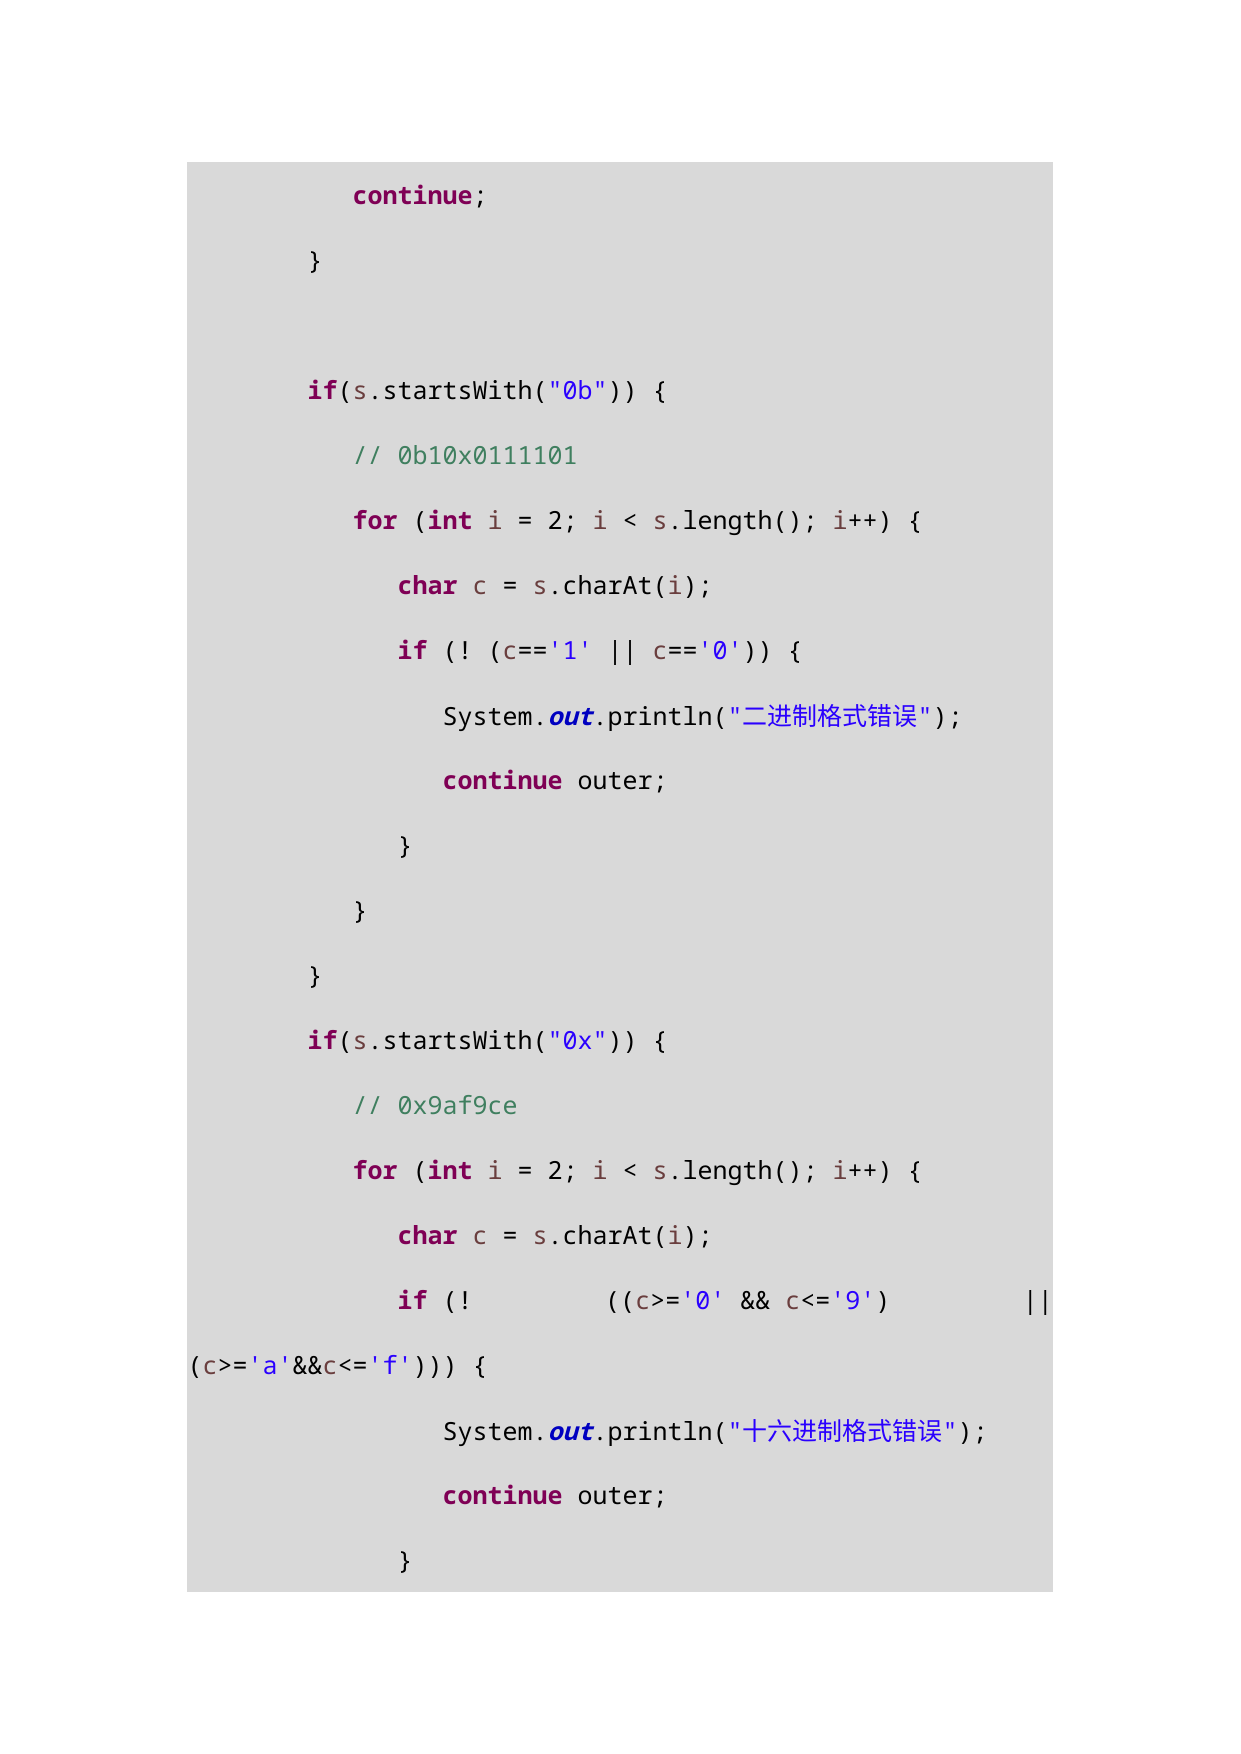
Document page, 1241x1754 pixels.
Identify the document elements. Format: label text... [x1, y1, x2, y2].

text if (! (c=='1' || c=='0')) { [187, 617, 1053, 682]
text System.out.println("二进制格式错误"); [187, 682, 1053, 747]
text // 0x9af9ce [187, 1072, 1053, 1137]
text } [187, 942, 1053, 1007]
text if (! ((c>='0' && c<='9') || (c>='a'&&c<='f'))) { [187, 1267, 1053, 1397]
text if(s.startsWith("0b")) { [187, 357, 1053, 422]
text for (int i = 2; i < s.length(); i++) { [187, 1137, 1053, 1202]
text continue outer; [187, 747, 1053, 812]
text // 0b10x0111101 [187, 422, 1053, 487]
text } [187, 1527, 1053, 1592]
text char c = s.charAt(i); [187, 1202, 1053, 1267]
text System.out.println("十六进制格式错误"); [187, 1397, 1053, 1462]
text } [187, 227, 1053, 292]
text if(s.startsWith("0x")) { [187, 1007, 1053, 1072]
text continue; [187, 162, 1053, 227]
text continue outer; [187, 1462, 1053, 1527]
text } [187, 877, 1053, 942]
text char c = s.charAt(i); [187, 552, 1053, 617]
text for (int i = 2; i < s.length(); i++) { [187, 487, 1053, 552]
text } [187, 812, 1053, 877]
